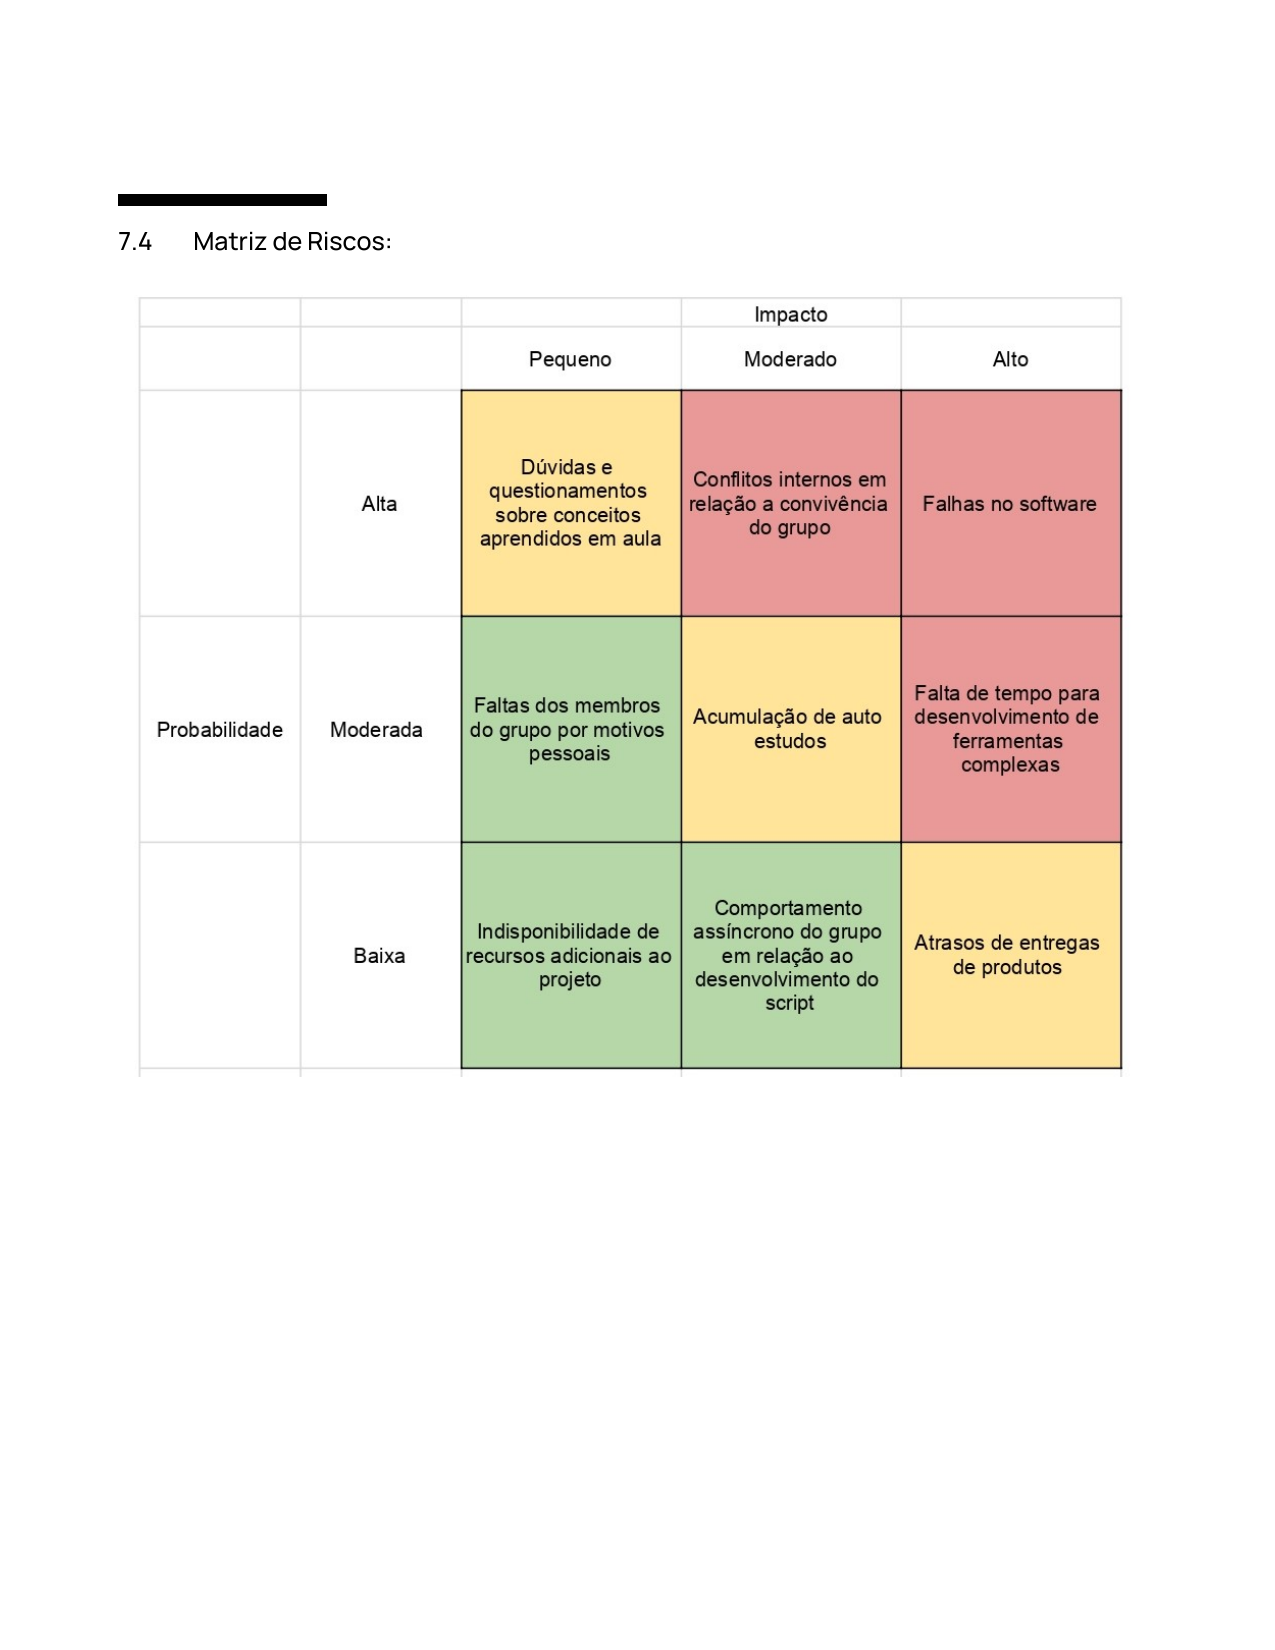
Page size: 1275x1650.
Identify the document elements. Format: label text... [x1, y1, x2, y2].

list Matriz de Riscos: [118, 224, 1152, 258]
picture [118, 287, 1153, 1077]
